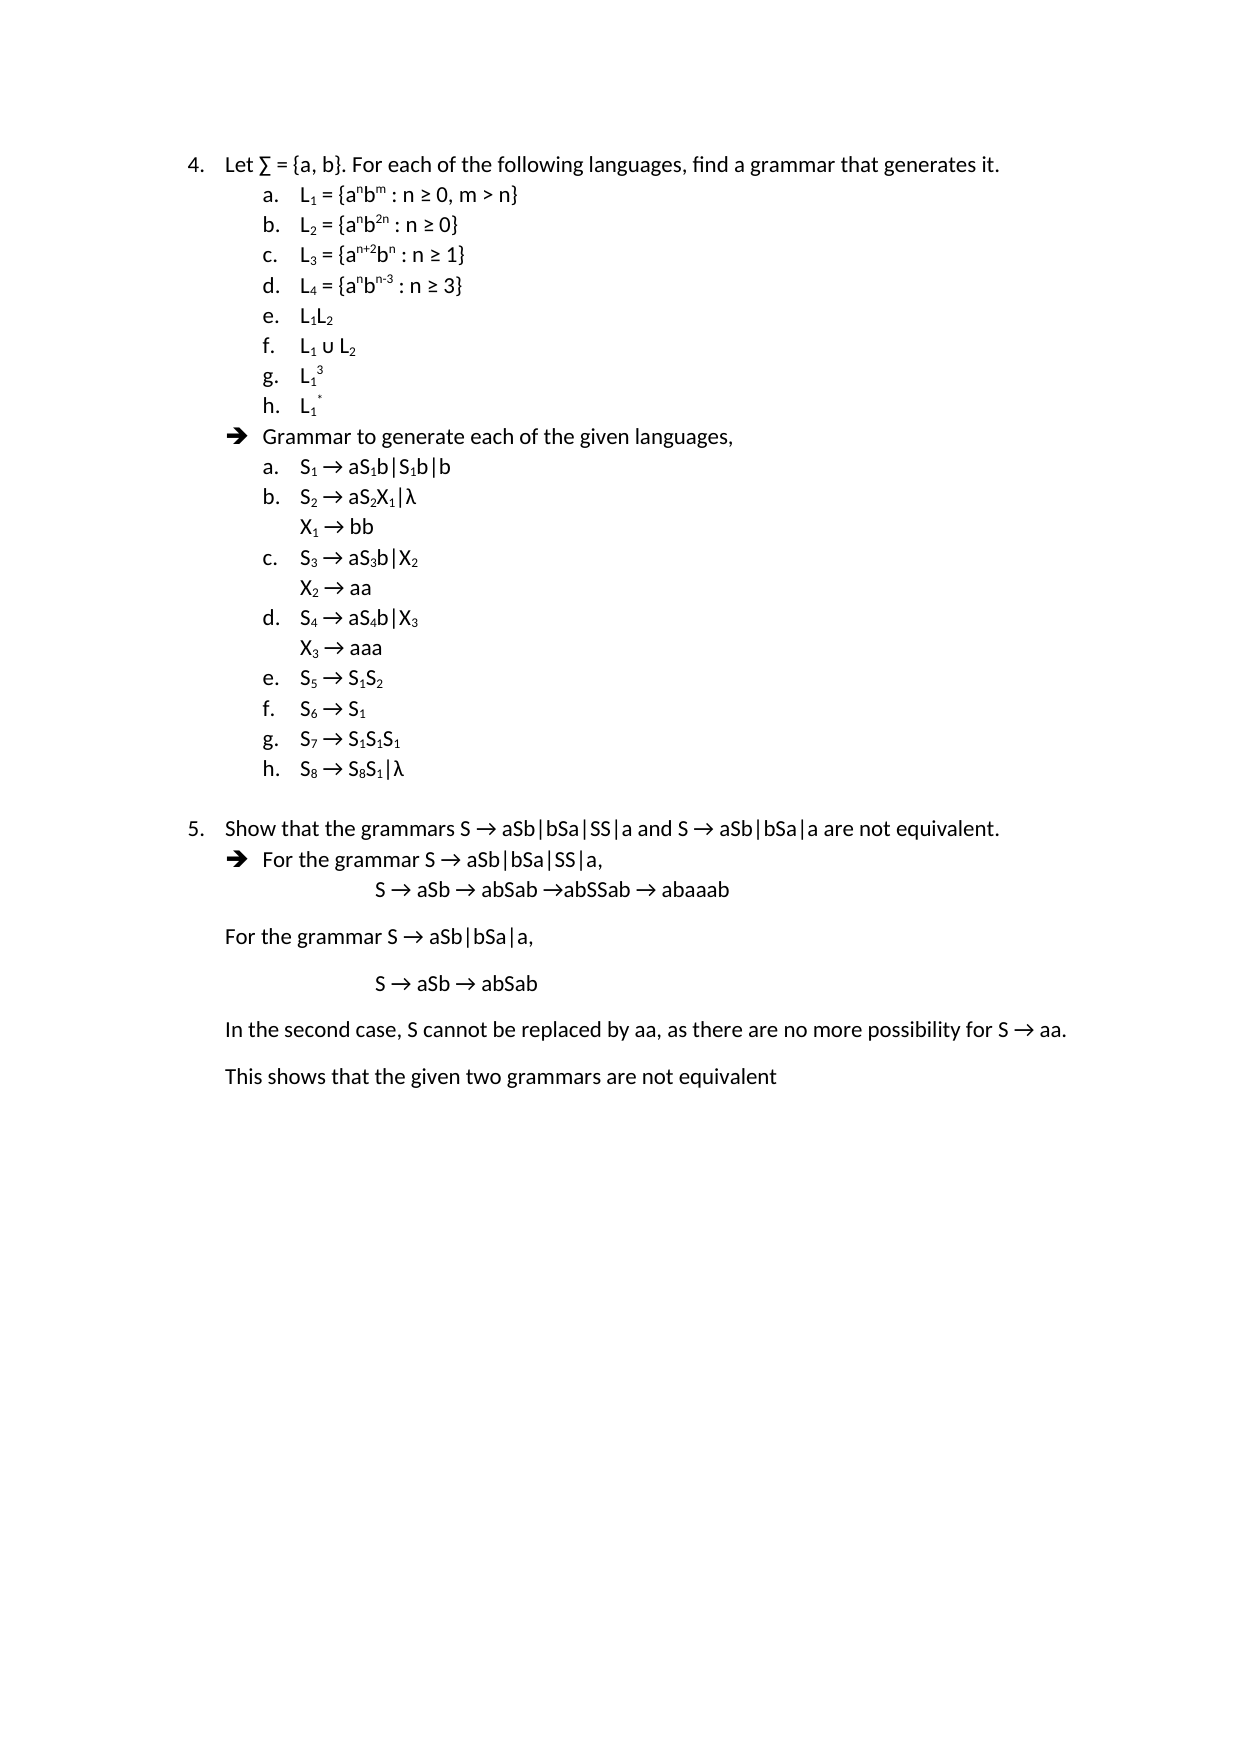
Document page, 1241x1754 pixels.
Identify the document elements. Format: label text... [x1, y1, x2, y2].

list L1 ᴜ L2 [262, 331, 1090, 359]
list Grammar to generate each of the given languages, [225, 422, 1090, 450]
list S4 → aS4b|X3 [262, 603, 1090, 631]
list S8 → S8S1|λ [262, 754, 1090, 812]
list L1L2 [262, 301, 1090, 329]
list X3 → aaa [300, 633, 1090, 661]
list L4 = {anbn-3 : n ≥ 3} [262, 271, 1090, 299]
list S1 → aS1b|S1b|b [262, 452, 1090, 480]
list L1 = {anbm : n ≥ 0, m > n} [262, 180, 1090, 208]
text In the second case, S cannot be replaced by aa, as there are no more possibility for S → aa. [225, 1016, 1090, 1044]
list L3 = {an+2bn : n ≥ 1} [262, 241, 1090, 269]
text For the grammar S → aSb|bSa|a, [225, 922, 1090, 950]
list X1 → bb [300, 512, 1090, 541]
list S5 → S1S2 [262, 663, 1090, 692]
list L2 = {anb2n : n ≥ 0} [262, 210, 1090, 238]
list S7 → S1S1S1 [262, 724, 1090, 752]
list L1* [262, 392, 1090, 420]
list Let ∑ = {a, b}. For each of the following languages, find a grammar that generates it. [187, 150, 1090, 178]
list X2 → aa [300, 573, 1090, 601]
list S6 → S1 [262, 694, 1090, 722]
list L13 [262, 361, 1090, 389]
list Show that the grammars S → aSb|bSa|SS|a and S → aSb|bSa|a are not equivalent. [187, 814, 1090, 843]
text This shows that the given two grammars are not equivalent [225, 1062, 1090, 1091]
list S3 → aS3b|X2 [262, 543, 1090, 571]
list S2 → aS2X1|λ [262, 482, 1090, 510]
list For the grammar S → aSb|bSa|SS|a, [225, 845, 1090, 873]
text S → aSb → abSab [225, 969, 1090, 997]
list S → aSb → abSab →abSSab → abaaab [375, 875, 1090, 903]
